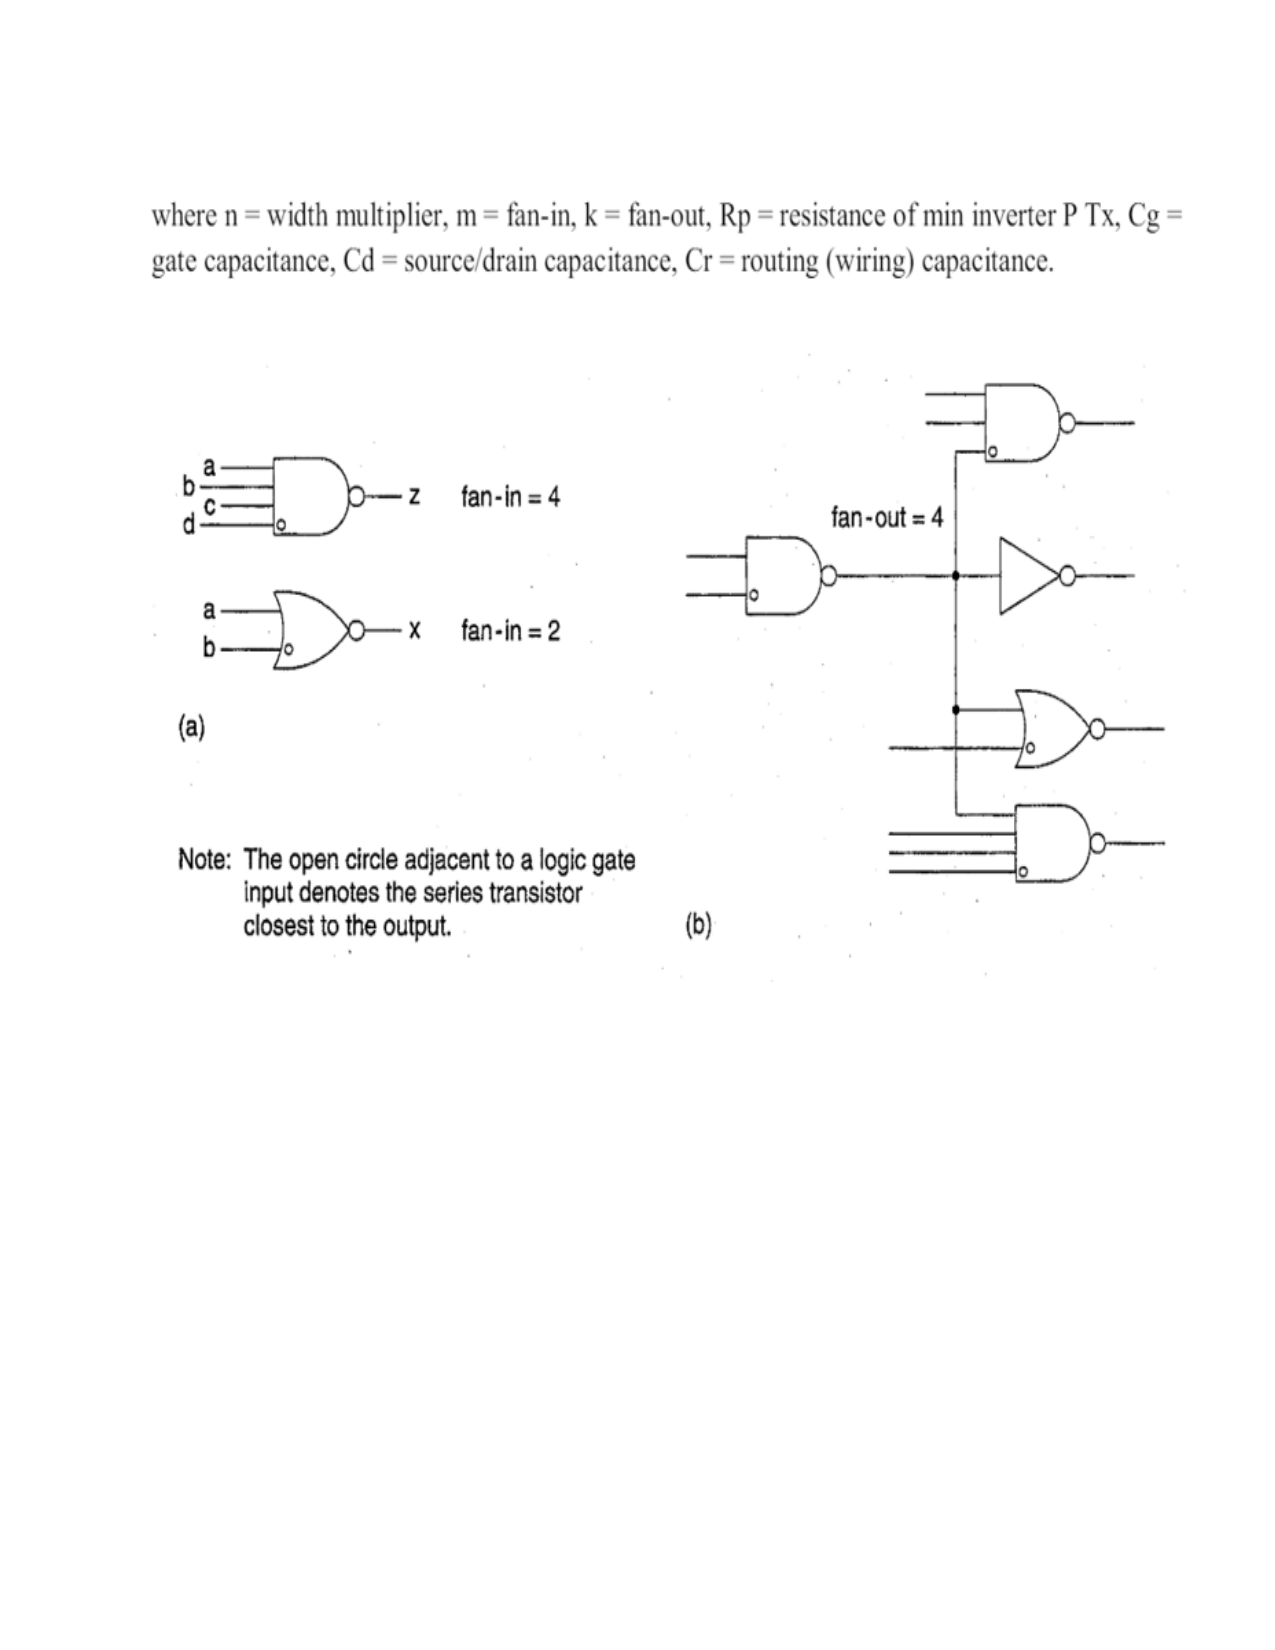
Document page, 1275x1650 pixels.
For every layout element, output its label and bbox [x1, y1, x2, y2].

picture [150, 196, 1226, 982]
